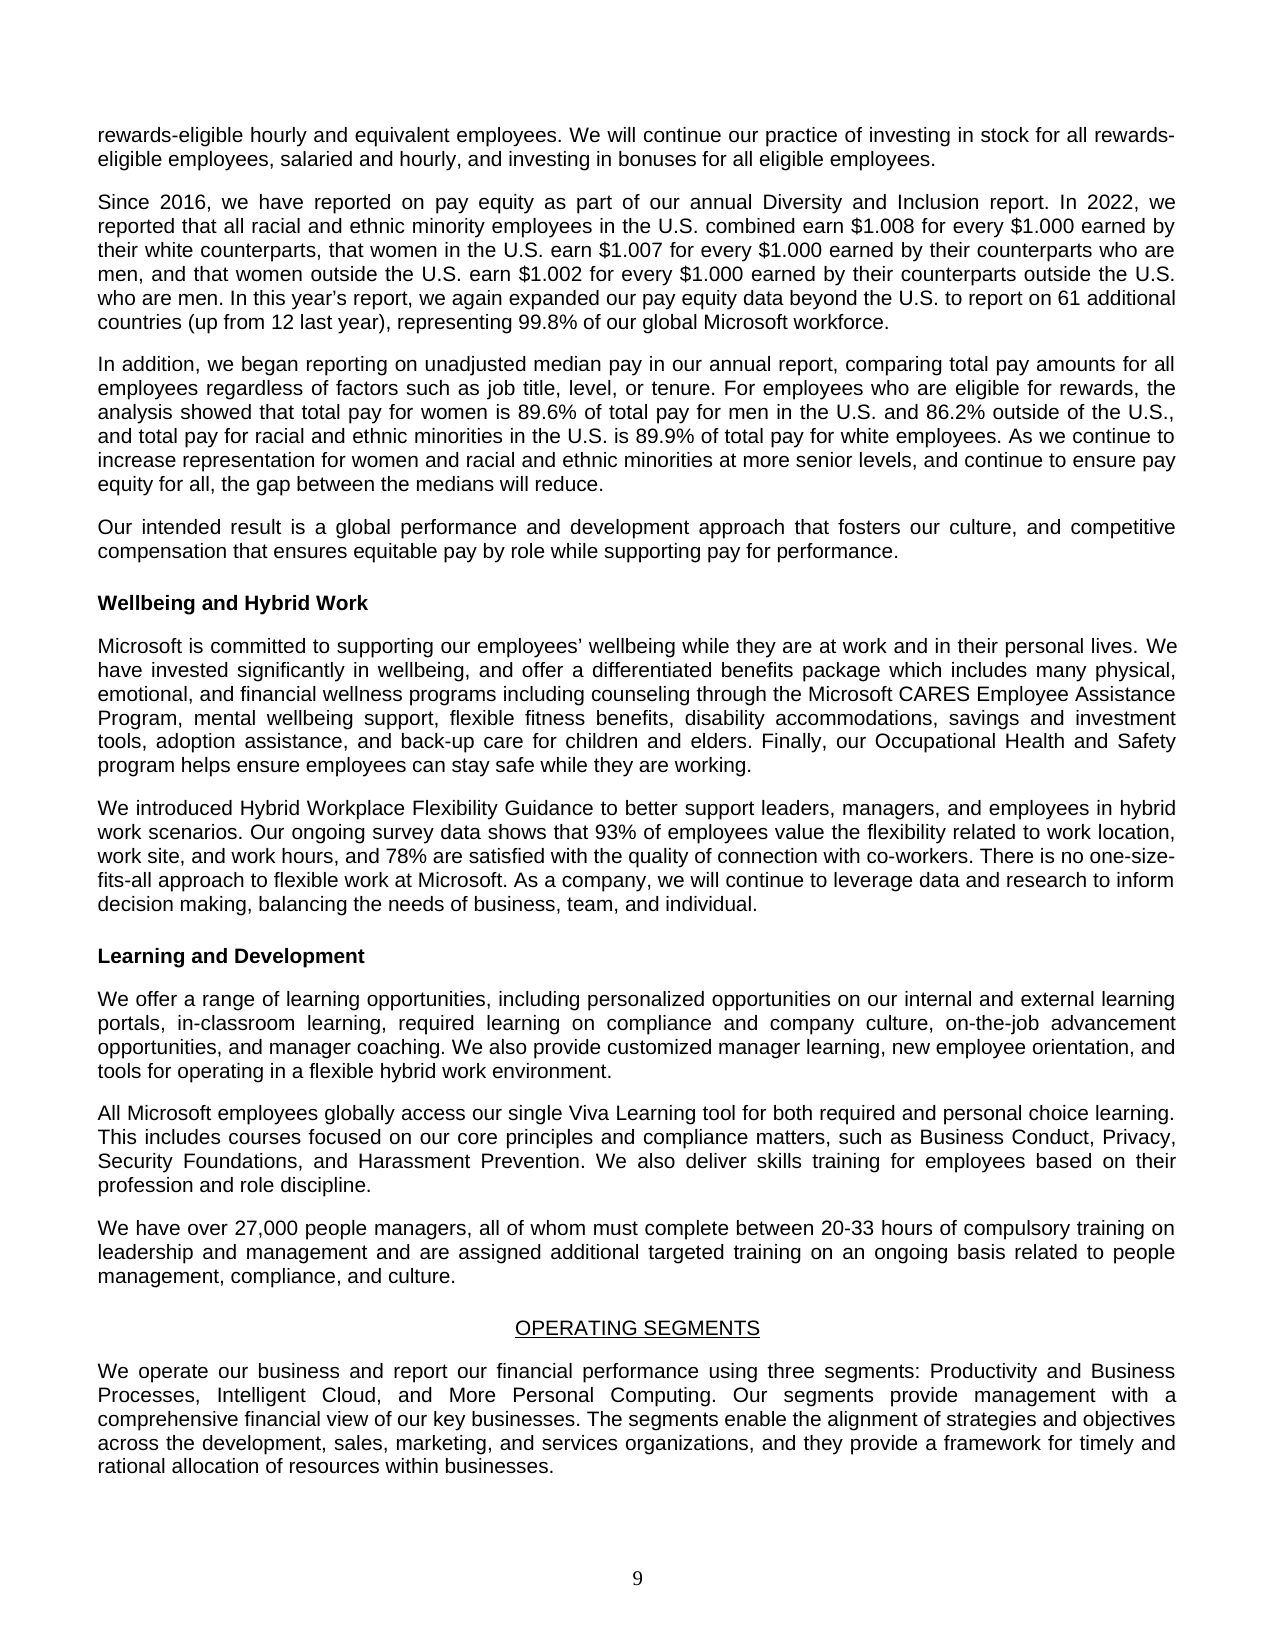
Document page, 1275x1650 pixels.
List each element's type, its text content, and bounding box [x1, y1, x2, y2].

text All Microsoft employees globally access our single Viva Learning tool for both required and personal choice learning. This includes courses focused on our core principles and compliance matters, such as Business Conduct, Privacy, Security Foundations, and Harassment Prevention. We also deliver skills training for employees based on their profession and role discipline. [97, 1101, 1177, 1197]
text Learning and Development [97, 944, 1177, 968]
text Since 2016, we have reported on pay equity as part of our annual Diversity and Inclusion report. In 2022, we reported that all racial and ethnic minority employees in the U.S. combined earn $1.008 for every $1.000 earned by their white counterparts, that women in the U.S. earn $1.007 for every $1.000 earned by their counterparts who are men, and that women outside the U.S. earn $1.002 for every $1.000 earned by their counterparts outside the U.S. who are men. In this year’s report, we again expanded our pay equity data beyond the U.S. to report on 61 additional countries (up from 12 last year), representing 99.8% of our global Microsoft workforce. [97, 190, 1177, 333]
text We offer a range of learning opportunities, including personalized opportunities on our internal and external learning portals, in-classroom learning, required learning on compliance and company culture, on-the-job advancement opportunities, and manager coaching. We also provide customized manager learning, new employee orientation, and tools for operating in a flexible hybrid work environment. [97, 987, 1177, 1082]
text Our intended result is a global performance and development approach that fosters our culture, and competitive compensation that ensures equitable pay by role while supporting pay for performance. [97, 515, 1177, 563]
text Wellbeing and Hybrid Work [97, 591, 1177, 615]
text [97, 123, 1177, 171]
text In addition, we began reporting on unadjusted median pay in our annual report, comparing total pay amounts for all employees regardless of factors such as job title, level, or tenure. For employees who are eligible for rewards, the analysis showed that total pay for women is 89.6% of total pay for men in the U.S. and 86.2% outside of the U.S., and total pay for racial and ethnic minorities in the U.S. is 89.9% of total pay for white employees. As we continue to increase representation for women and racial and ethnic minorities at more senior levels, and continue to ensure pay equity for all, the gap between the medians will reduce. [97, 352, 1177, 496]
text We introduced Hybrid Workplace Flexibility Guidance to better support leaders, managers, and employees in hybrid work scenarios. Our ongoing survey data shows that 93% of employees value the flexibility related to work location, work site, and work hours, and 78% are satisfied with the quality of connection with co-workers. There is no one-size-fits-all approach to flexible work at Microsoft. As a company, we will continue to leverage data and research to inform decision making, balancing the needs of business, team, and individual. [97, 796, 1177, 916]
text We operate our business and report our financial performance using three segments: Productivity and Business Processes, Intelligent Cloud, and More Personal Computing. Our segments provide management with a comprehensive financial view of our key businesses. The segments enable the alignment of strategies and objectives across the development, sales, marketing, and services organizations, and they provide a framework for timely and rational allocation of resources within businesses. [97, 1358, 1177, 1478]
text Microsoft is committed to supporting our employees’ wellbeing while they are at work and in their personal lives. We have invested significantly in wellbeing, and offer a differentiated benefits package which includes many physical, emotional, and financial wellness programs including counseling through the Microsoft CARES Employee Assistance Program, mental wellbeing support, flexible fitness benefits, disability accommodations, savings and investment tools, adoption assistance, and back-up care for children and elders. Finally, our Occupational Health and Safety program helps ensure employees can stay safe while they are working. [97, 633, 1177, 777]
text OPERATING SEGMENTS [97, 1316, 1177, 1340]
text We have over 27,000 people managers, all of whom must complete between 20-33 hours of compulsory training on leadership and management and are assigned additional targeted training on an ongoing basis related to people management, compliance, and culture. [97, 1216, 1177, 1288]
